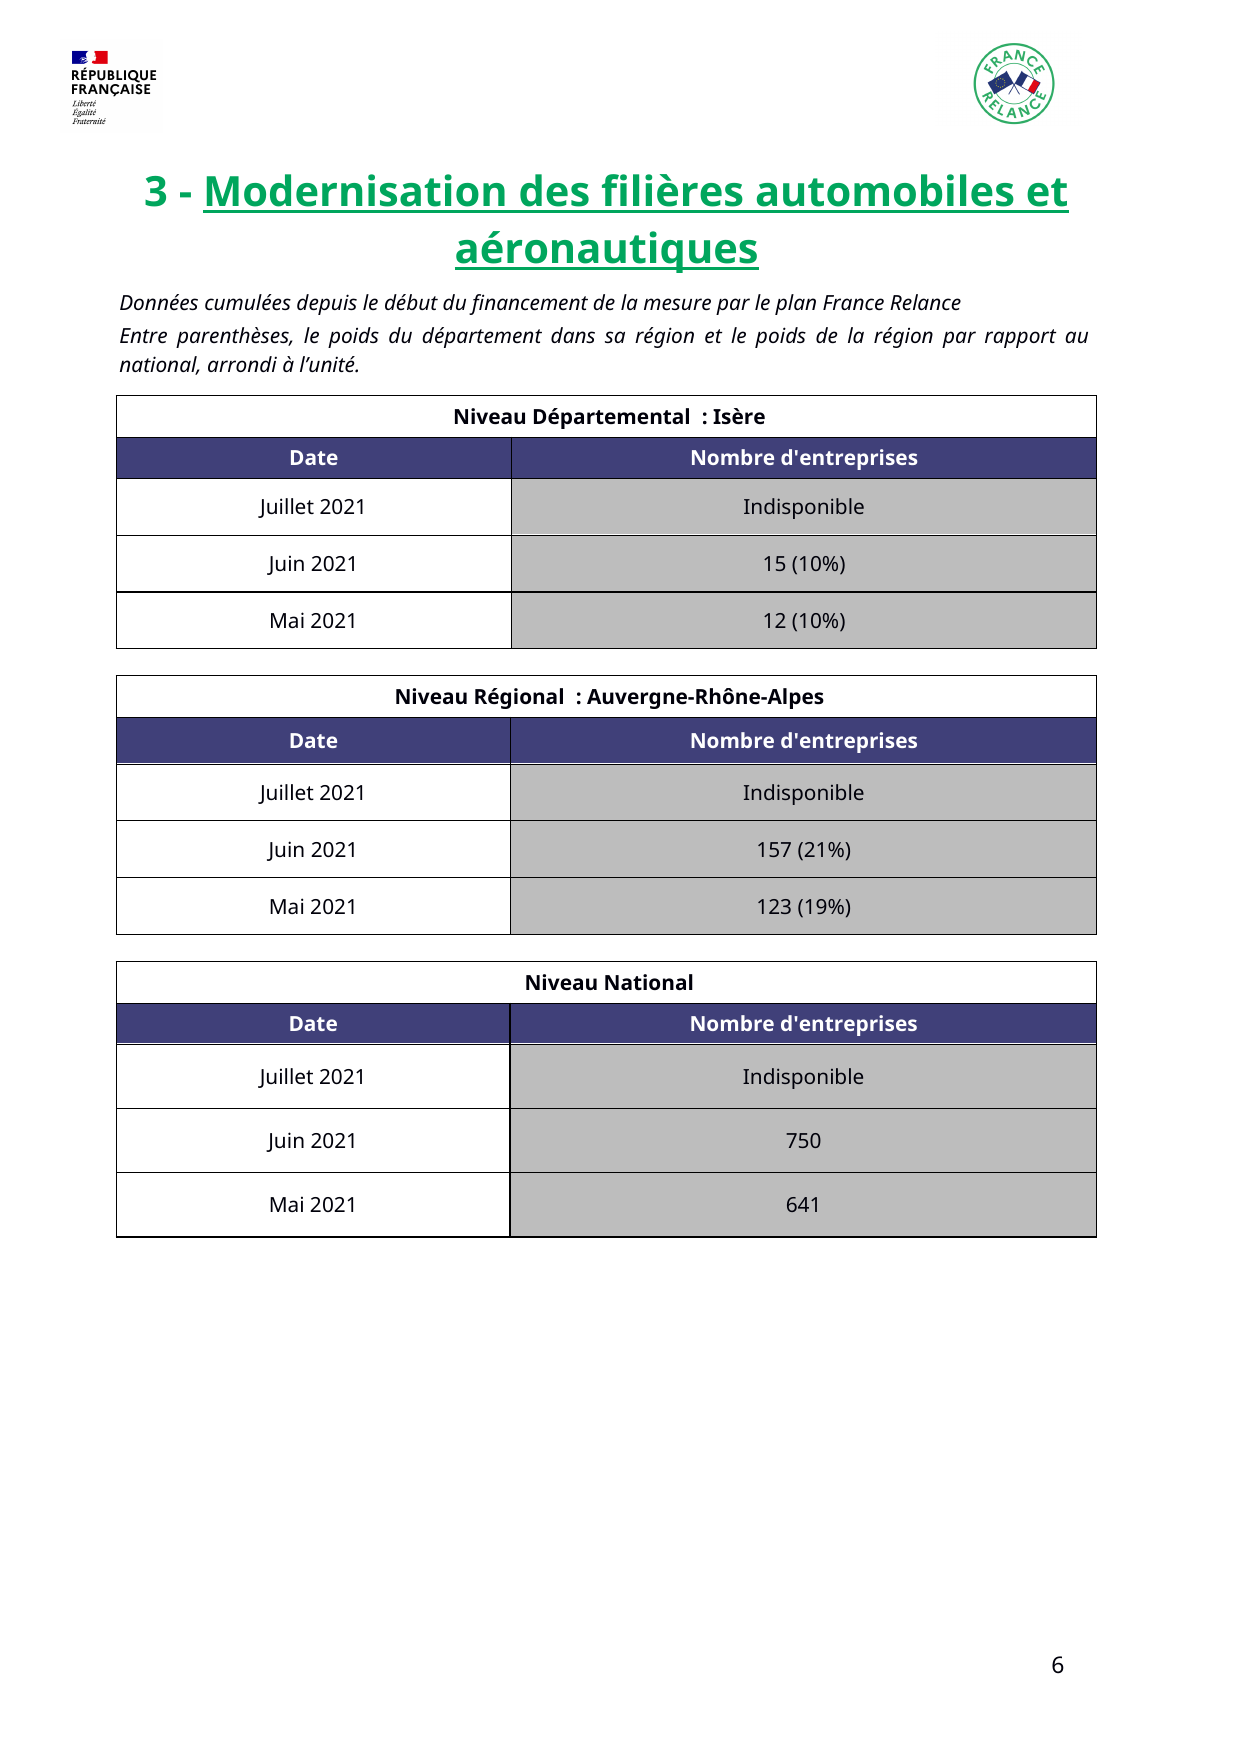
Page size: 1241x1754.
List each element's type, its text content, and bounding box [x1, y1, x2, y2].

table_cell Juillet 2021 [117, 765, 510, 820]
table_cell Mai 2021 [117, 878, 510, 934]
table_cell Juin 2021 [117, 821, 510, 877]
table_cell Juin 2021 [117, 536, 511, 591]
table_cell 15 (10%) [512, 536, 1096, 591]
table_cell Mai 2021 [117, 1173, 509, 1236]
table_cell 157 (21%) [511, 821, 1096, 877]
table_cell 12 (10%) [512, 593, 1096, 648]
table_cell Date [117, 718, 510, 763]
picture [60, 39, 164, 133]
table_cell Nombre d'entreprises [512, 438, 1096, 478]
picture [935, 31, 1082, 126]
table_cell 123 (19%) [511, 878, 1096, 934]
table_cell 750 [511, 1109, 1096, 1172]
table_header Niveau Régional : Auvergne-Rhône-Alpes [117, 676, 1096, 717]
table_cell Juin 2021 [117, 1109, 509, 1172]
table_cell Indisponible [511, 765, 1096, 820]
table_cell Nombre d'entreprises [511, 718, 1096, 763]
table_cell Indisponible [511, 1045, 1096, 1108]
table_cell Nombre d'entreprises [511, 1004, 1096, 1043]
table_header Niveau National [117, 962, 1096, 1002]
table_cell 641 [511, 1173, 1096, 1236]
table_header Niveau Départemental : Isère [117, 396, 1096, 437]
table_cell Indisponible [512, 479, 1096, 534]
text Données cumulées depuis le début du financement de la mesure par le plan France Relance [119, 288, 1094, 317]
text Entre parenthèses, le poids du département dans sa région et le poids de la région par rapport au national, arrondi à l’unité. [119, 321, 1094, 378]
subtitle 3 - Modernisation des filières automobiles et aéronautiques [119, 162, 1094, 276]
table_cell Juillet 2021 [117, 479, 511, 534]
table_cell Juillet 2021 [117, 1045, 509, 1108]
table_cell Date [117, 1004, 509, 1043]
table_cell Mai 2021 [117, 593, 511, 648]
table_cell Date [117, 438, 511, 478]
